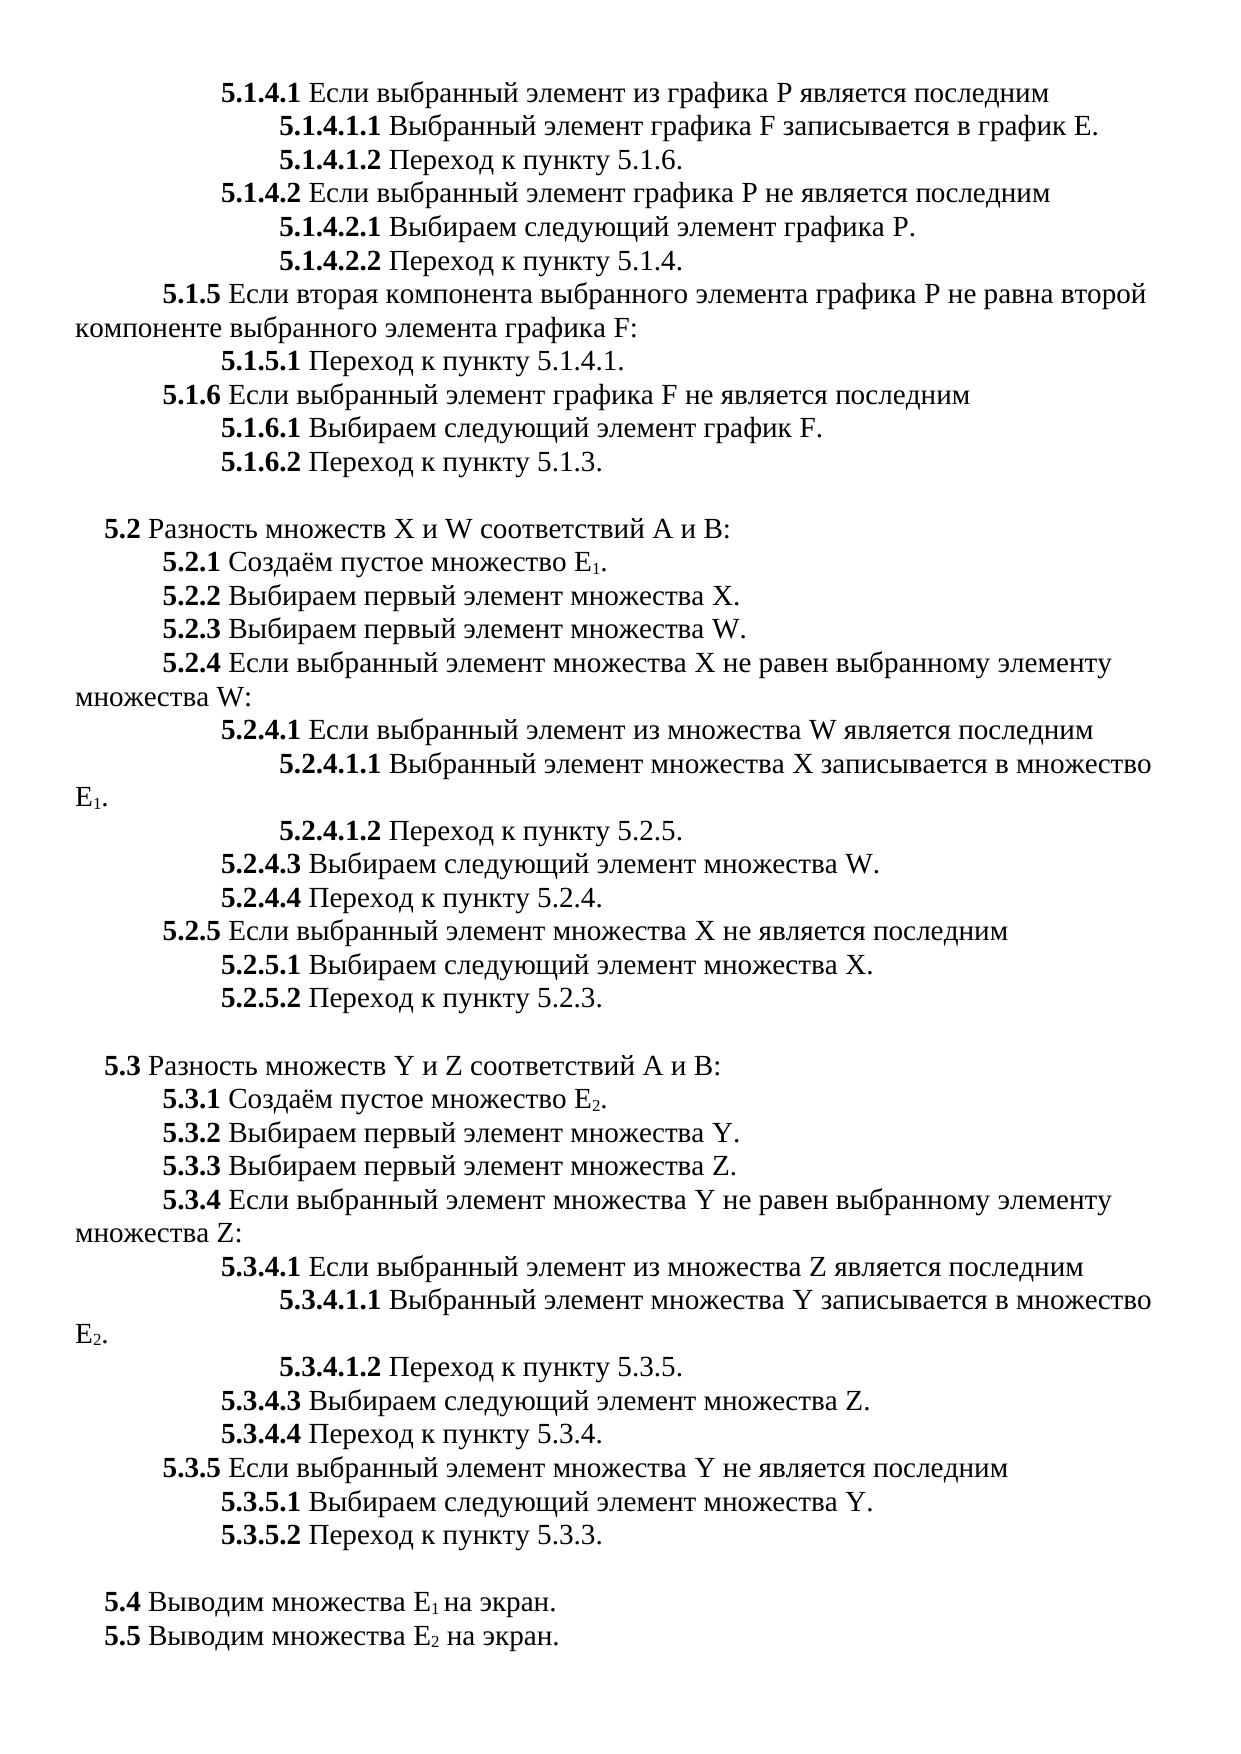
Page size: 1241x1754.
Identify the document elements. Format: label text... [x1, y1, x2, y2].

text 5.1.6.2 Переход к пункту 5.1.3. [75, 444, 1165, 477]
text 5.1.6 Если выбранный элемент графика F не является последним [75, 377, 1165, 410]
text 5.3.4.3 Выбираем следующий элемент множества Z. [75, 1383, 1165, 1417]
text 5.1.4.1 Если выбранный элемент из графика P является последним [75, 75, 1165, 108]
text 5.2.3 Выбираем первый элемент множества W. [75, 612, 1165, 645]
text 5.3.4.4 Переход к пункту 5.3.4. [75, 1417, 1165, 1450]
text 5.2.1 Создаём пустое множество Е1. [75, 544, 1165, 578]
text 5.2.4.4 Переход к пункту 5.2.4. [75, 880, 1165, 913]
text 5.2.4.3 Выбираем следующий элемент множества W. [75, 846, 1165, 880]
text 5.3.2 Выбираем первый элемент множества Y. [75, 1115, 1165, 1148]
text 5.2.4.1.1 Выбранный элемент множества X записывается в множество Е1. [75, 746, 1165, 813]
text 5.3.5.1 Выбираем следующий элемент множества Y. [75, 1484, 1165, 1517]
text 5.3.4.1.2 Переход к пункту 5.3.5. [75, 1349, 1165, 1383]
text 5.1.4.1.1 Выбранный элемент графика F записывается в график E. [75, 108, 1165, 142]
text 5.3.5 Если выбранный элемент множества Y не является последним [75, 1450, 1165, 1484]
text 5.1.4.2.2 Переход к пункту 5.1.4. [75, 243, 1165, 276]
text 5.3.3 Выбираем первый элемент множества Z. [75, 1148, 1165, 1182]
text 5.2.4 Если выбранный элемент множества X не равен выбранному элементу множества W: [75, 645, 1165, 712]
text 5.2.5 Если выбранный элемент множества X не является последним [75, 913, 1165, 947]
text 5.4 Выводим множества E1 на экран. [75, 1584, 1165, 1618]
text 5.5 Выводим множества E2 на экран. [75, 1618, 1165, 1651]
text 5.2.4.1.2 Переход к пункту 5.2.5. [75, 813, 1165, 846]
text 5.1.4.1.2 Переход к пункту 5.1.6. [75, 142, 1165, 176]
text 5.1.5 Если вторая компонента выбранного элемента графика P не равна второй компоненте выбранного элемента графика F: [75, 276, 1165, 343]
text 5.2.4.1 Если выбранный элемент из множества W является последним [75, 712, 1165, 746]
text 5.2.5.1 Выбираем следующий элемент множества X. [75, 947, 1165, 981]
text 5.1.4.2 Если выбранный элемент графика P не является последним [75, 176, 1165, 209]
text 5.1.4.2.1 Выбираем следующий элемент графика P. [75, 209, 1165, 243]
text 5.3.1 Создаём пустое множество Е2. [75, 1081, 1165, 1115]
text 5.3 Разность множеств Y и Z соответствий A и B: [75, 1048, 1165, 1081]
text 5.3.4.1.1 Выбранный элемент множества Y записывается в множество Е2. [75, 1282, 1165, 1349]
text 5.3.4 Если выбранный элемент множества Y не равен выбранному элементу множества Z: [75, 1182, 1165, 1249]
text 5.1.6.1 Выбираем следующий элемент график F. [75, 410, 1165, 444]
text 5.3.5.2 Переход к пункту 5.3.3. [75, 1517, 1165, 1551]
text 5.2.5.2 Переход к пункту 5.2.3. [75, 981, 1165, 1014]
text 5.2.2 Выбираем первый элемент множества X. [75, 578, 1165, 612]
text 5.1.5.1 Переход к пункту 5.1.4.1. [75, 343, 1165, 377]
text 5.3.4.1 Если выбранный элемент из множества Z является последним [75, 1249, 1165, 1282]
text 5.2 Разность множеств X и W соответствий A и B: [75, 511, 1165, 544]
